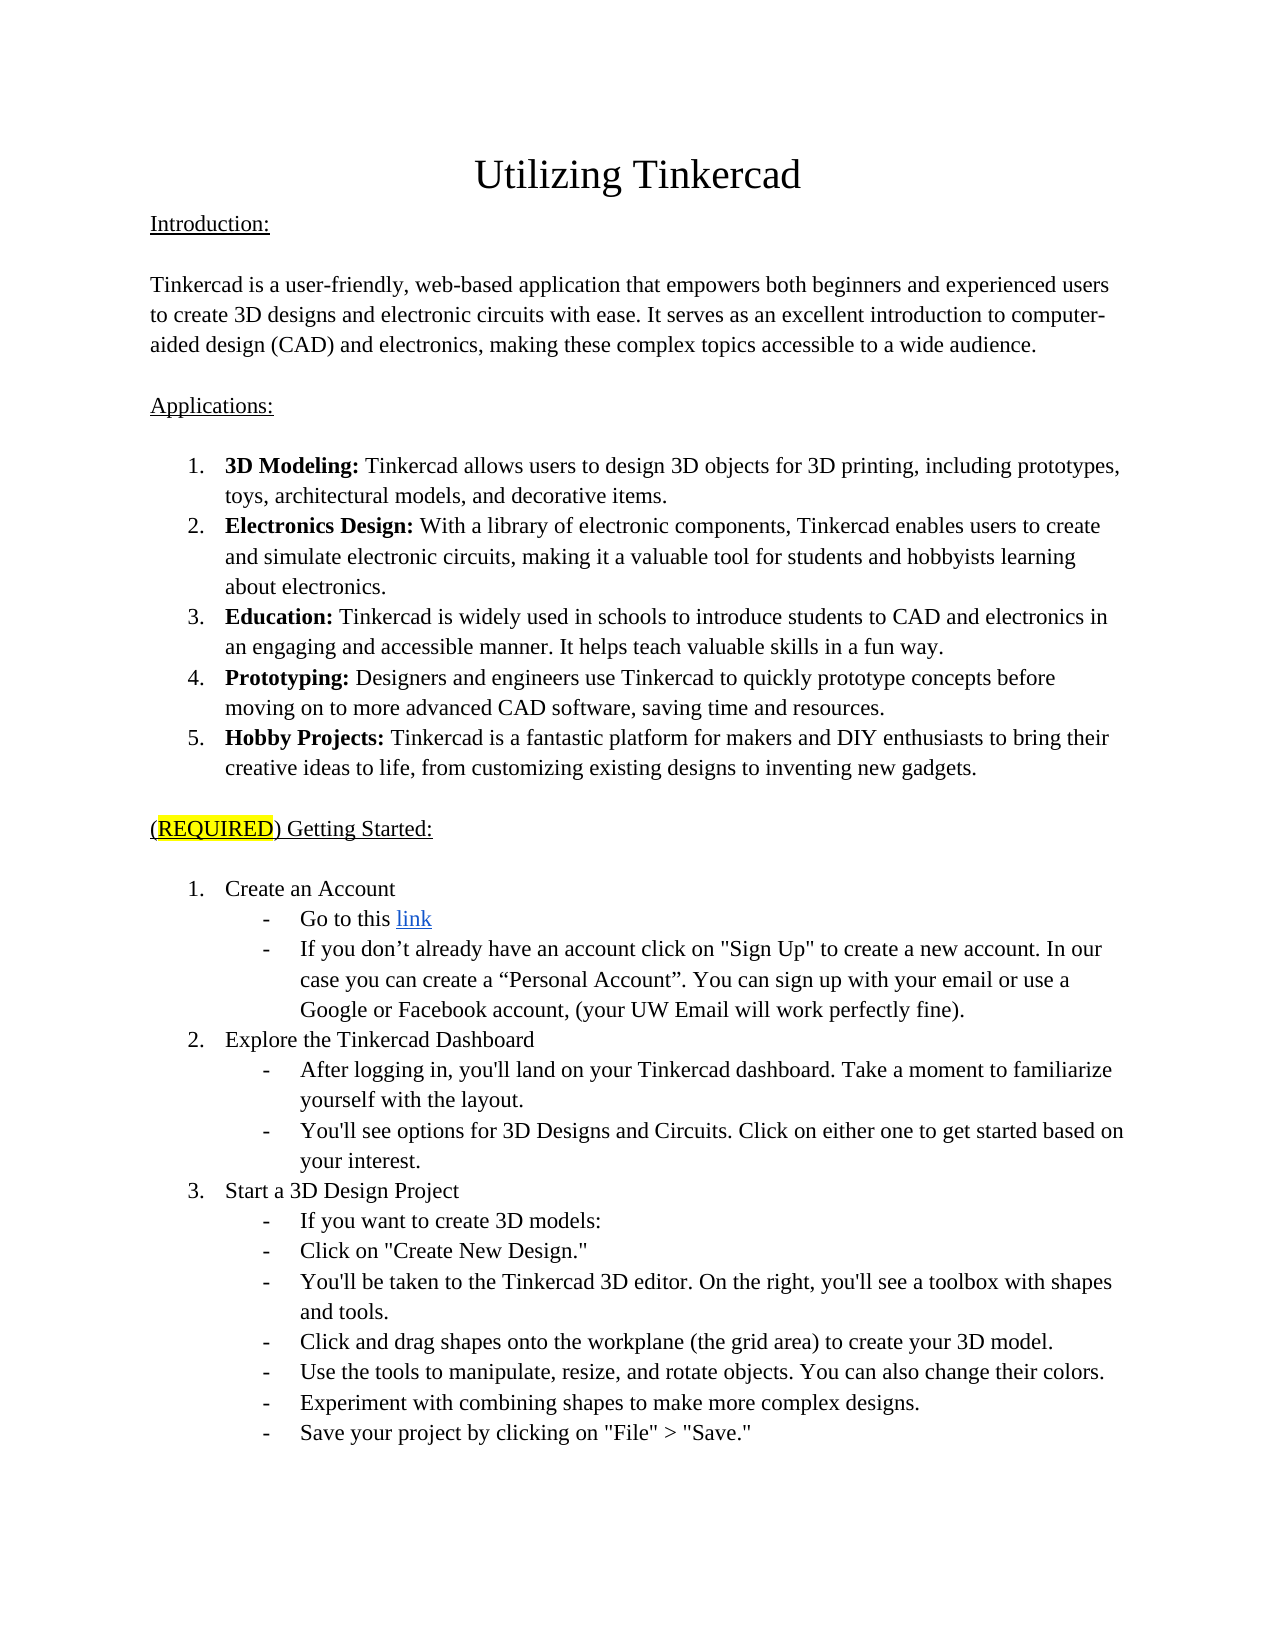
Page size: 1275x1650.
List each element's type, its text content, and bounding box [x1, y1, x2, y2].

list Create an Account [187, 875, 1125, 901]
text Introduction: [150, 210, 1125, 237]
list If you don’t already have an account click on "Sign Up" to create a new account. In our case you can create a “Personal Account”. You can sign up with your email or use a Google or Facebook account, (your UW Email will work perfectly fine). [262, 935, 1125, 1022]
text (REQUIRED) Getting Started: [150, 814, 1125, 841]
list Save your project by clicking on "File" > "Save." [262, 1419, 1125, 1445]
list Education: Tinkercad is widely used in schools to introduce students to CAD and electronics in an engaging and accessible manner. It helps teach valuable skills in a fun way. [187, 603, 1125, 660]
subtitle Utilizing Tinkercad [150, 150, 1125, 198]
list Click on "Create New Design." [262, 1237, 1125, 1264]
list Experiment with combining shapes to make more complex designs. [262, 1388, 1125, 1415]
list Start a 3D Design Project [187, 1177, 1125, 1203]
list Electronics Design: With a library of electronic components, Tinkercad enables users to create and simulate electronic circuits, making it a valuable tool for students and hobbyists learning about electronics. [187, 512, 1125, 599]
list You'll see options for 3D Designs and Circuits. Click on either one to get started based on your interest. [262, 1117, 1125, 1173]
list If you want to create 3D models: [262, 1207, 1125, 1234]
text Applications: [150, 392, 1125, 418]
list Prototyping: Designers and engineers use Tinkercad to quickly prototype concepts before moving on to more advanced CAD software, saving time and resources. [187, 663, 1125, 720]
list Click and drag shapes onto the workplane (the grid area) to create your 3D model. [262, 1328, 1125, 1354]
list Use the tools to manipulate, resize, and rotate objects. You can also change their colors. [262, 1358, 1125, 1385]
text Tinkercad is a user-friendly, web-based application that empowers both beginners and experienced users to create 3D designs and electronic circuits with ease. It serves as an excellent introduction to computer-aided design (CAD) and electronics, making these complex topics accessible to a wide audience. [150, 271, 1125, 358]
list Explore the Tinkercad Dashboard [187, 1026, 1125, 1052]
list You'll be taken to the Tinkercad 3D editor. On the right, you'll see a toolbox with shapes and tools. [262, 1268, 1125, 1324]
list Hobby Projects: Tinkercad is a fantastic platform for makers and DIY enthusiasts to bring their creative ideas to life, from customizing existing designs to inventing new gadgets. [187, 724, 1125, 781]
list After logging in, you'll land on your Tinkercad dashboard. Take a moment to familiarize yourself with the layout. [262, 1056, 1125, 1113]
list Go to this link [262, 905, 1125, 932]
list 3D Modeling: Tinkercad allows users to design 3D objects for 3D printing, including prototypes, toys, architectural models, and decorative items. [187, 452, 1125, 509]
